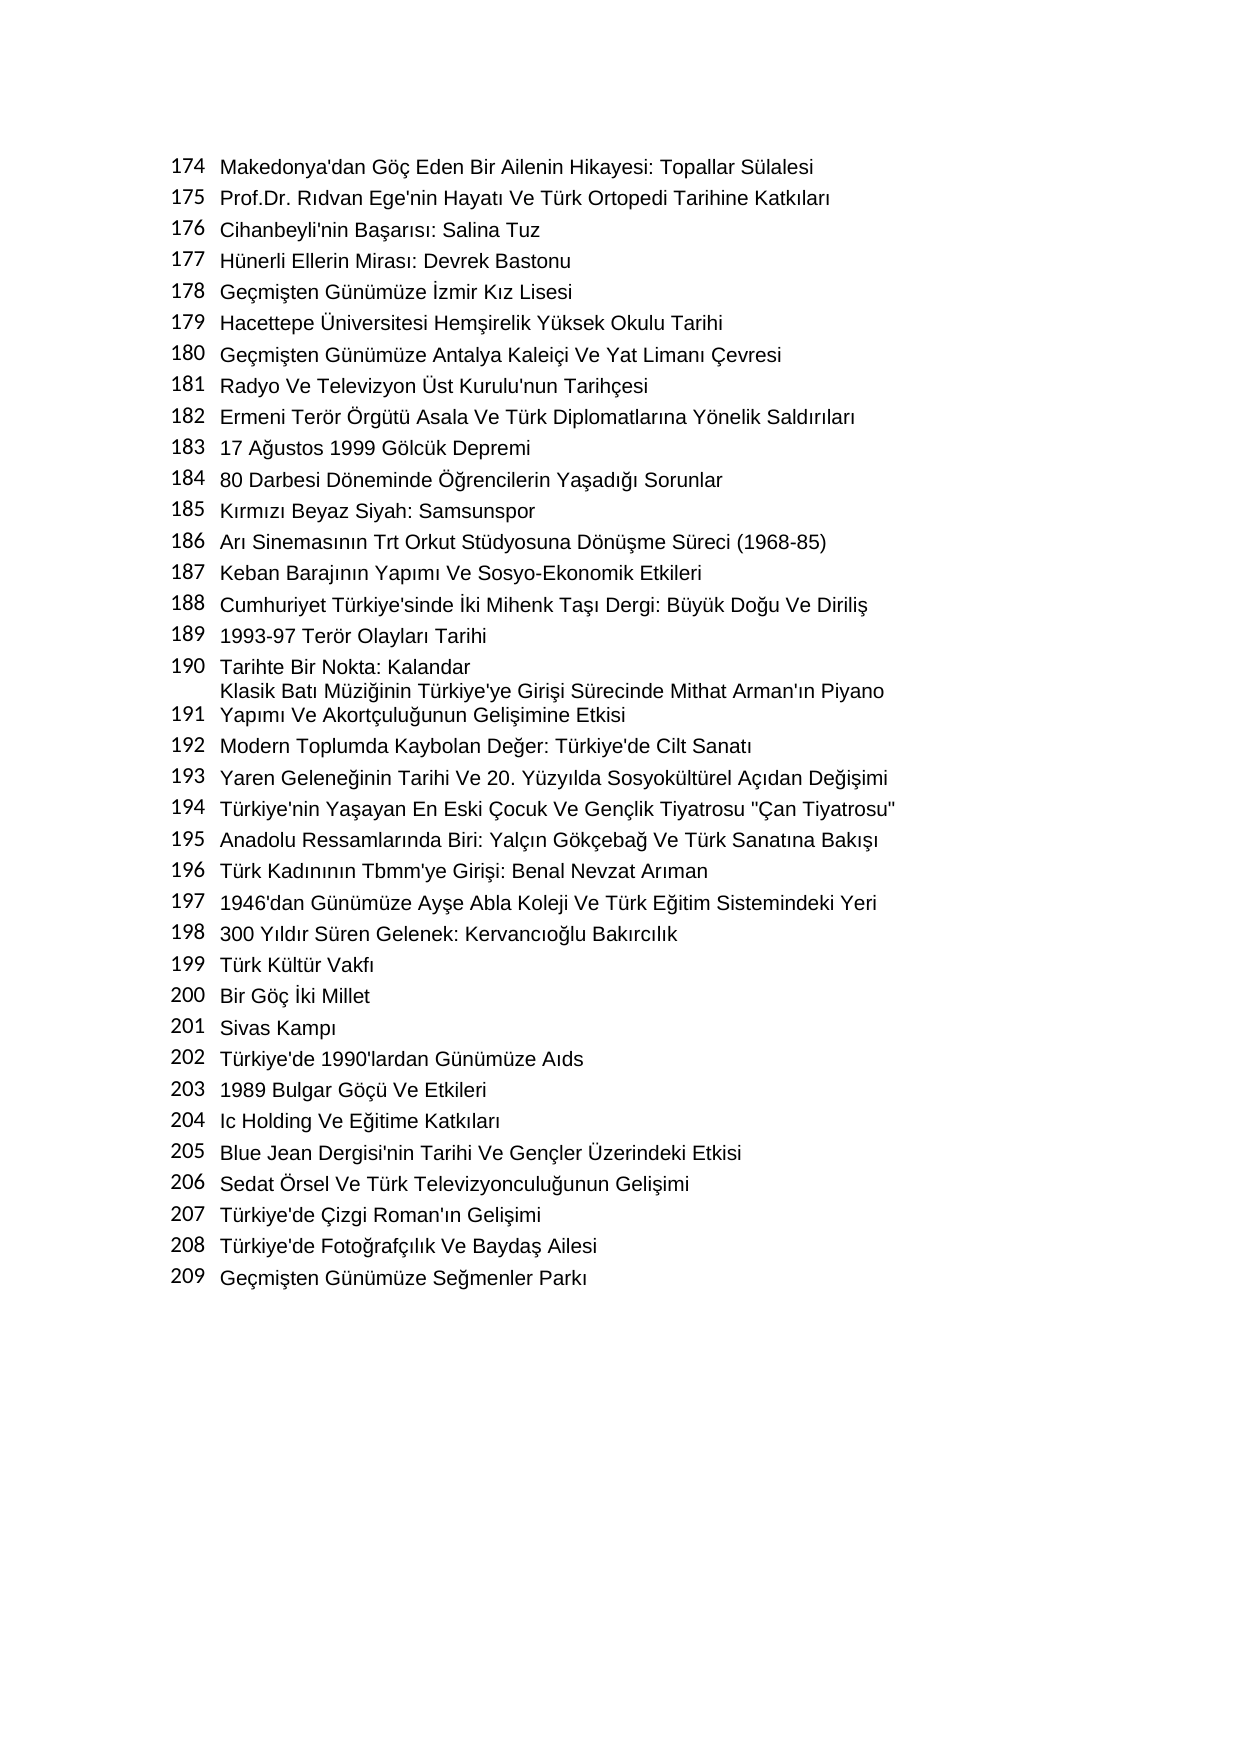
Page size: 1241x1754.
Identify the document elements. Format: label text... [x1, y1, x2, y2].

table_cell 199 [148, 946, 212, 977]
table_cell Cihanbeyli'nin Başarısı: Salina Tuz [212, 210, 1240, 241]
table_cell 191 [148, 679, 212, 727]
table_cell Ermeni Terör Örgütü Asala Ve Türk Diplomatlarına Yönelik Saldırıları [212, 398, 1240, 429]
table_cell 200 [148, 977, 212, 1008]
table_cell Türkiye'de Fotoğrafçılık Ve Baydaş Ailesi [212, 1227, 1240, 1258]
table_cell Geçmişten Günümüze İzmir Kız Lisesi [212, 273, 1240, 304]
table_cell 194 [148, 789, 212, 821]
table_cell 202 [148, 1039, 212, 1071]
table_cell Blue Jean Dergisi'nin Tarihi Ve Gençler Üzerindeki Etkisi [212, 1133, 1240, 1164]
table_cell 190 [148, 648, 212, 679]
table_cell 177 [148, 241, 212, 273]
table_cell Geçmişten Günümüze Seğmenler Parkı [212, 1258, 1240, 1289]
table_cell 17 Ağustos 1999 Gölcük Depremi [212, 429, 1240, 460]
table_cell 192 [148, 727, 212, 758]
table_cell 203 [148, 1071, 212, 1102]
table_cell Radyo Ve Televizyon Üst Kurulu'nun Tarihçesi [212, 366, 1240, 398]
table_cell 1993-97 Terör Olayları Tarihi [212, 616, 1240, 648]
table_cell 179 [148, 304, 212, 335]
table_cell Geçmişten Günümüze Antalya Kaleiçi Ve Yat Limanı Çevresi [212, 335, 1240, 366]
table_cell 189 [148, 616, 212, 648]
table_cell Sedat Örsel Ve Türk Televizyonculuğunun Gelişimi [212, 1164, 1240, 1196]
table_cell 193 [148, 758, 212, 789]
table_cell 195 [148, 821, 212, 852]
table_cell 178 [148, 273, 212, 304]
table_cell 196 [148, 852, 212, 883]
table_cell 181 [148, 366, 212, 398]
table_cell 209 [148, 1258, 212, 1289]
table_cell 187 [148, 554, 212, 585]
table_cell Türk Kadınının Tbmm'ye Girişi: Benal Nevzat Arıman [212, 852, 1240, 883]
table_cell 198 [148, 914, 212, 946]
table_cell 175 [148, 179, 212, 210]
table_cell Arı Sinemasının Trt Orkut Stüdyosuna Dönüşme Süreci (1968-85) [212, 523, 1240, 554]
table_cell Hünerli Ellerin Mirası: Devrek Bastonu [212, 241, 1240, 273]
table_cell 208 [148, 1227, 212, 1258]
table_cell Kırmızı Beyaz Siyah: Samsunspor [212, 491, 1240, 523]
table_cell Yaren Geleneğinin Tarihi Ve 20. Yüzyılda Sosyokültürel Açıdan Değişimi [212, 758, 1240, 789]
table_cell 1946'dan Günümüze Ayşe Abla Koleji Ve Türk Eğitim Sistemindeki Yeri [212, 883, 1240, 914]
table_cell Türkiye'de 1990'lardan Günümüze Aıds [212, 1039, 1240, 1071]
table_cell 206 [148, 1164, 212, 1196]
table_cell 207 [148, 1196, 212, 1227]
table_cell Makedonya'dan Göç Eden Bir Ailenin Hikayesi: Topallar Sülalesi [212, 148, 1240, 179]
table_cell Türkiye'de Çizgi Roman'ın Gelişimi [212, 1196, 1240, 1227]
table_cell Ic Holding Ve Eğitime Katkıları [212, 1102, 1240, 1133]
table_cell 186 [148, 523, 212, 554]
table_cell 80 Darbesi Döneminde Öğrencilerin Yaşadığı Sorunlar [212, 460, 1240, 491]
table_cell Hacettepe Üniversitesi Hemşirelik Yüksek Okulu Tarihi [212, 304, 1240, 335]
table_cell 300 Yıldır Süren Gelenek: Kervancıoğlu Bakırcılık [212, 914, 1240, 946]
table_cell Tarihte Bir Nokta: Kalandar [212, 648, 1240, 679]
table_cell 182 [148, 398, 212, 429]
table_cell 180 [148, 335, 212, 366]
table_cell 183 [148, 429, 212, 460]
table_cell 185 [148, 491, 212, 523]
table_cell Modern Toplumda Kaybolan Değer: Türkiye'de Cilt Sanatı [212, 727, 1240, 758]
table_cell Anadolu Ressamlarında Biri: Yalçın Gökçebağ Ve Türk Sanatına Bakışı [212, 821, 1240, 852]
table_cell Türk Kültür Vakfı [212, 946, 1240, 977]
table_cell 197 [148, 883, 212, 914]
table_cell Cumhuriyet Türkiye'sinde İki Mihenk Taşı Dergi: Büyük Doğu Ve Diriliş [212, 585, 1240, 616]
table_cell Klasik Batı Müziğinin Türkiye'ye Girişi Sürecinde Mithat Arman'ın Piyano Yapımı Ve Akortçuluğunun Gelişimine Etkisi [212, 679, 1240, 727]
table_cell 205 [148, 1133, 212, 1164]
table_cell Keban Barajının Yapımı Ve Sosyo-Ekonomik Etkileri [212, 554, 1240, 585]
table_cell 204 [148, 1102, 212, 1133]
table_cell 1989 Bulgar Göçü Ve Etkileri [212, 1071, 1240, 1102]
table_cell 174 [148, 148, 212, 179]
table_cell 201 [148, 1008, 212, 1039]
table_cell Prof.Dr. Rıdvan Ege'nin Hayatı Ve Türk Ortopedi Tarihine Katkıları [212, 179, 1240, 210]
table_cell Sivas Kampı [212, 1008, 1240, 1039]
table_cell 184 [148, 460, 212, 491]
table_cell 176 [148, 210, 212, 241]
table_cell Bir Göç İki Millet [212, 977, 1240, 1008]
table_cell 188 [148, 585, 212, 616]
table_cell Türkiye'nin Yaşayan En Eski Çocuk Ve Gençlik Tiyatrosu "Çan Tiyatrosu" [212, 789, 1240, 821]
